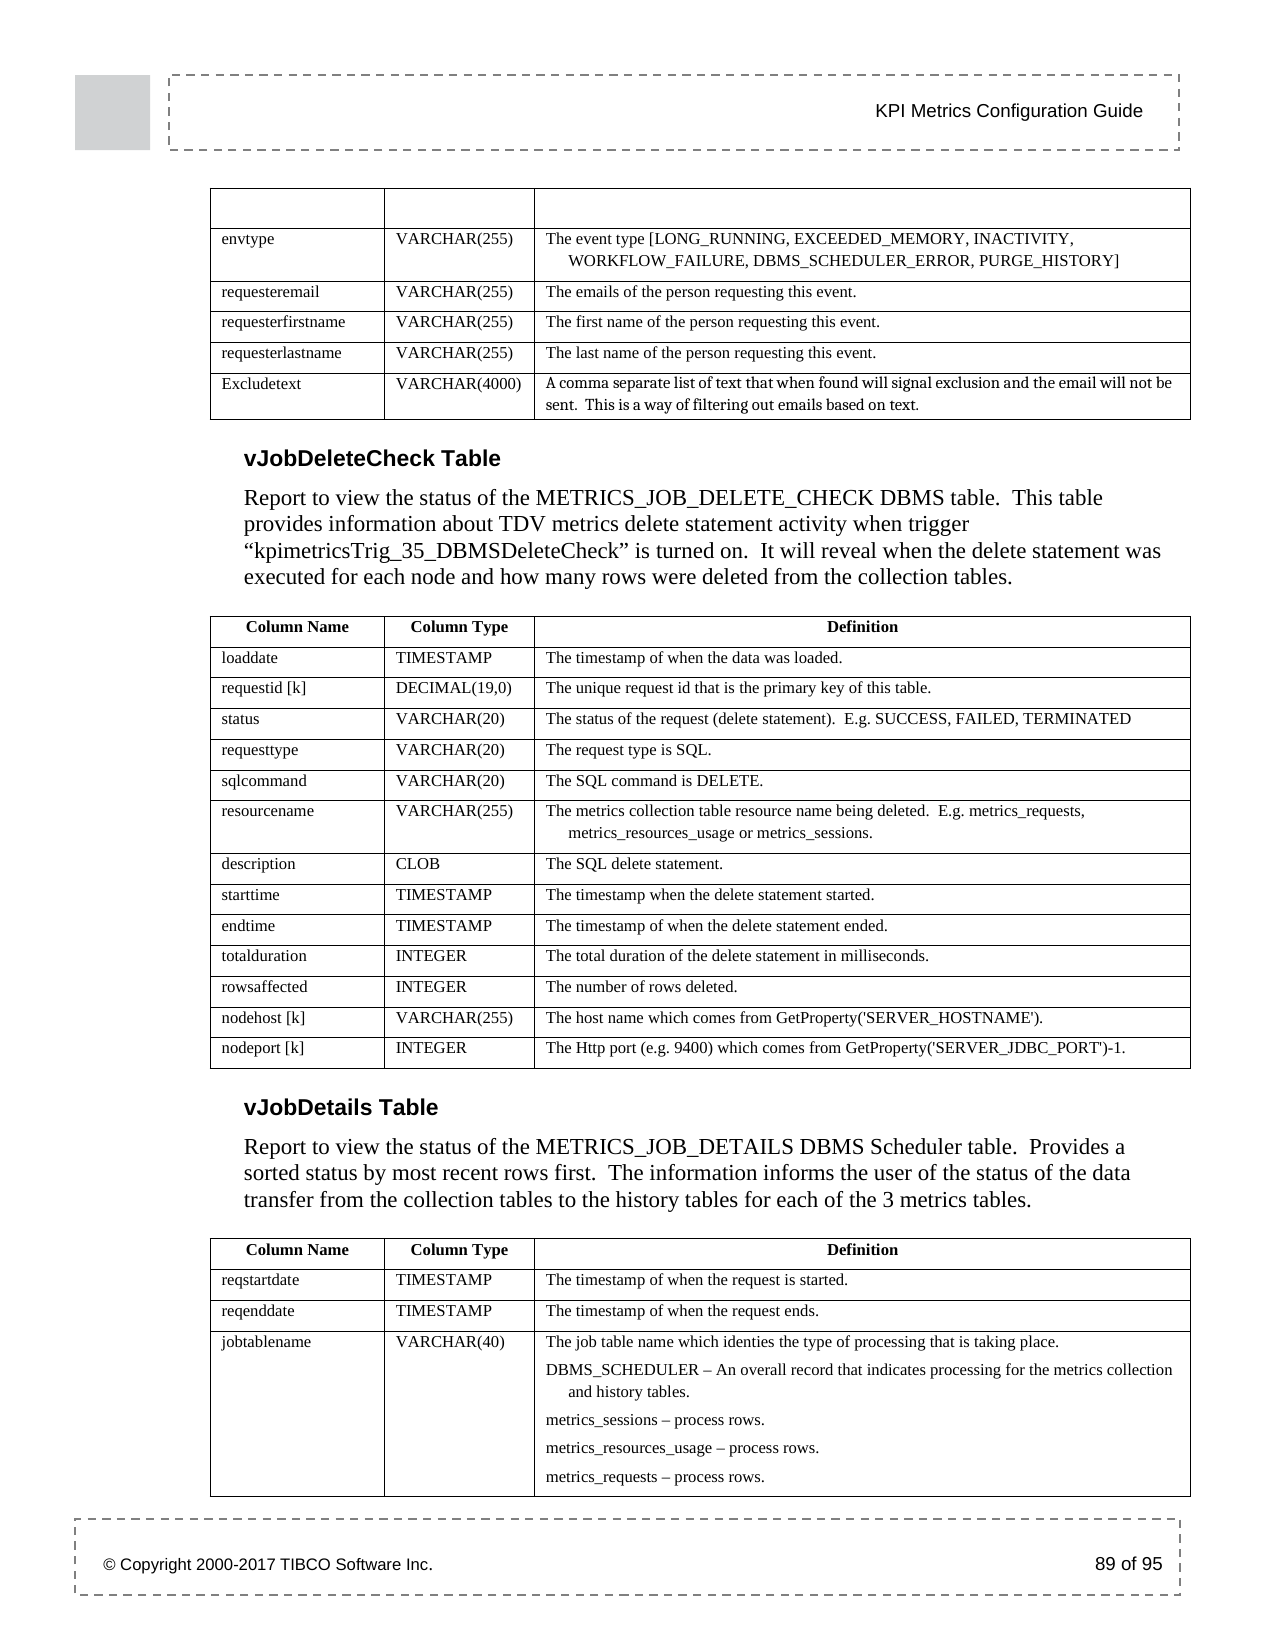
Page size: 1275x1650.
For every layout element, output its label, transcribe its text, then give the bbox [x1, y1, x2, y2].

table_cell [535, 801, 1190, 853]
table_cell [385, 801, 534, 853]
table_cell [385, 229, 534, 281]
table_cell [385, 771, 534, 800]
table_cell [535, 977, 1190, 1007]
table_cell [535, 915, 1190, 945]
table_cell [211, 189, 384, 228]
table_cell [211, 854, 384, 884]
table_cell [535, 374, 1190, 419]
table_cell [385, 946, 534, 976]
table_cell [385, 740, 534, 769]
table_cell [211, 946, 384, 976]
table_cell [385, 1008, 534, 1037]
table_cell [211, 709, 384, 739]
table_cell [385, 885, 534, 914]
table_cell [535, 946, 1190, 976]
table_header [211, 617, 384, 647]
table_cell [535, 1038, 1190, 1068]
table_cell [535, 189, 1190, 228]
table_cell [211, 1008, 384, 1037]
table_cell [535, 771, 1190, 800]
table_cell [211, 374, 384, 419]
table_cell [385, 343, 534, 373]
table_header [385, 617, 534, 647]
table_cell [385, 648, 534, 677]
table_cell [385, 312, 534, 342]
text Report to view the status of the METRICS_JOB_DELETE_CHECK DBMS table. This table provides information about TDV metrics delete statement activity when trigger “kpimetricsTrig_35_DBMSDeleteCheck” is turned on. It will reveal when the delete statement was executed for each node and how many rows were deleted from the collection tables. [244, 484, 1162, 589]
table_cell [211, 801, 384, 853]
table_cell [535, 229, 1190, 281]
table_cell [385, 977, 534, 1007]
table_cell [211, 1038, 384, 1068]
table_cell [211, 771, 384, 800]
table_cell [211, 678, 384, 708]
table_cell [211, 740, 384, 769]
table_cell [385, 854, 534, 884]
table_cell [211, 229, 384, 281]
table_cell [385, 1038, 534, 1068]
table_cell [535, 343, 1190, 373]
subtitle vJobDeleteCheck Table [244, 445, 1162, 472]
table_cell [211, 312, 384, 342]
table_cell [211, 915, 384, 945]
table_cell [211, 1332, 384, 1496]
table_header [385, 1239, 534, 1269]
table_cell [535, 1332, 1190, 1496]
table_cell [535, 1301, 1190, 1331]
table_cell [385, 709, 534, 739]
text Report to view the status of the METRICS_JOB_DETAILS DBMS Scheduler table. Provides a sorted status by most recent rows first. The information informs the user of the status of the data transfer from the collection tables to the history tables for each of the 3 metrics tables. [244, 1133, 1162, 1212]
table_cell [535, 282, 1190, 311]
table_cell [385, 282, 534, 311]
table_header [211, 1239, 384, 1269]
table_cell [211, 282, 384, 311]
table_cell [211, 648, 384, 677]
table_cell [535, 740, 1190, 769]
subtitle vJobDetails Table [244, 1094, 1162, 1120]
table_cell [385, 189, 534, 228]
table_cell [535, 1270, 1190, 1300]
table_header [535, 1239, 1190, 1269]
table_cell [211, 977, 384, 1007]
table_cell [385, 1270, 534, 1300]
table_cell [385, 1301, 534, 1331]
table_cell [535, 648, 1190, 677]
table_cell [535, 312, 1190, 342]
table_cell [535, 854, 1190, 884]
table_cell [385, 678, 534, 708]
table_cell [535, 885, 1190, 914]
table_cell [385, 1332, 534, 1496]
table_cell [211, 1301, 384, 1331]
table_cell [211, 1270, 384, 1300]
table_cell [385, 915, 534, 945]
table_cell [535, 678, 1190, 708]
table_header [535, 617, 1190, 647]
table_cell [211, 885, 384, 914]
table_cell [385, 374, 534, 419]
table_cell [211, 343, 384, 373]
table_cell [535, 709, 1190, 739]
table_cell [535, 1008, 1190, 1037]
